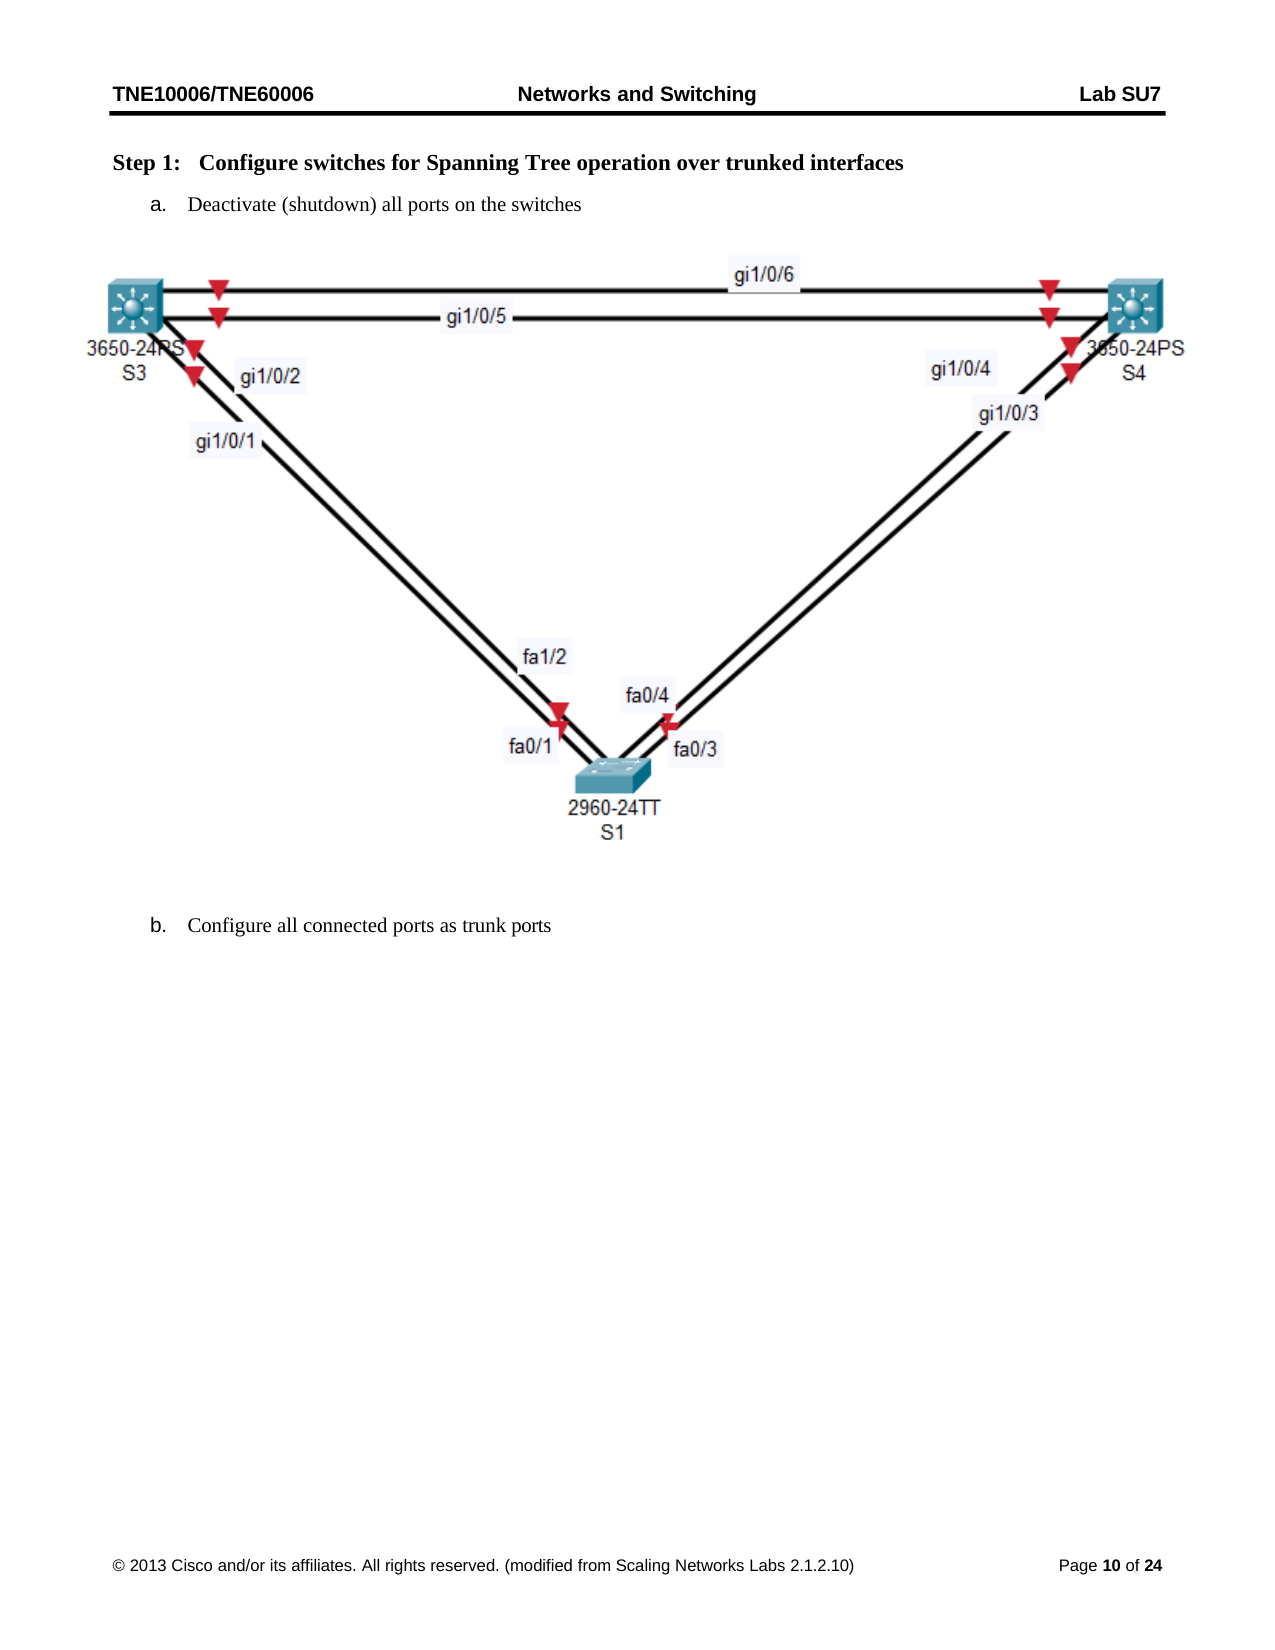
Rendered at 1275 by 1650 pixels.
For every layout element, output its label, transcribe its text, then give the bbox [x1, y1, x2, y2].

list Configure all connected ports as trunk ports [150, 912, 1200, 937]
list Deactivate (shutdown) all ports on the switches [150, 192, 1200, 216]
subtitle Step 1: Configure switches for Spanning Tree operation over trunked interfaces [112, 149, 1200, 175]
picture [56, 235, 1219, 860]
